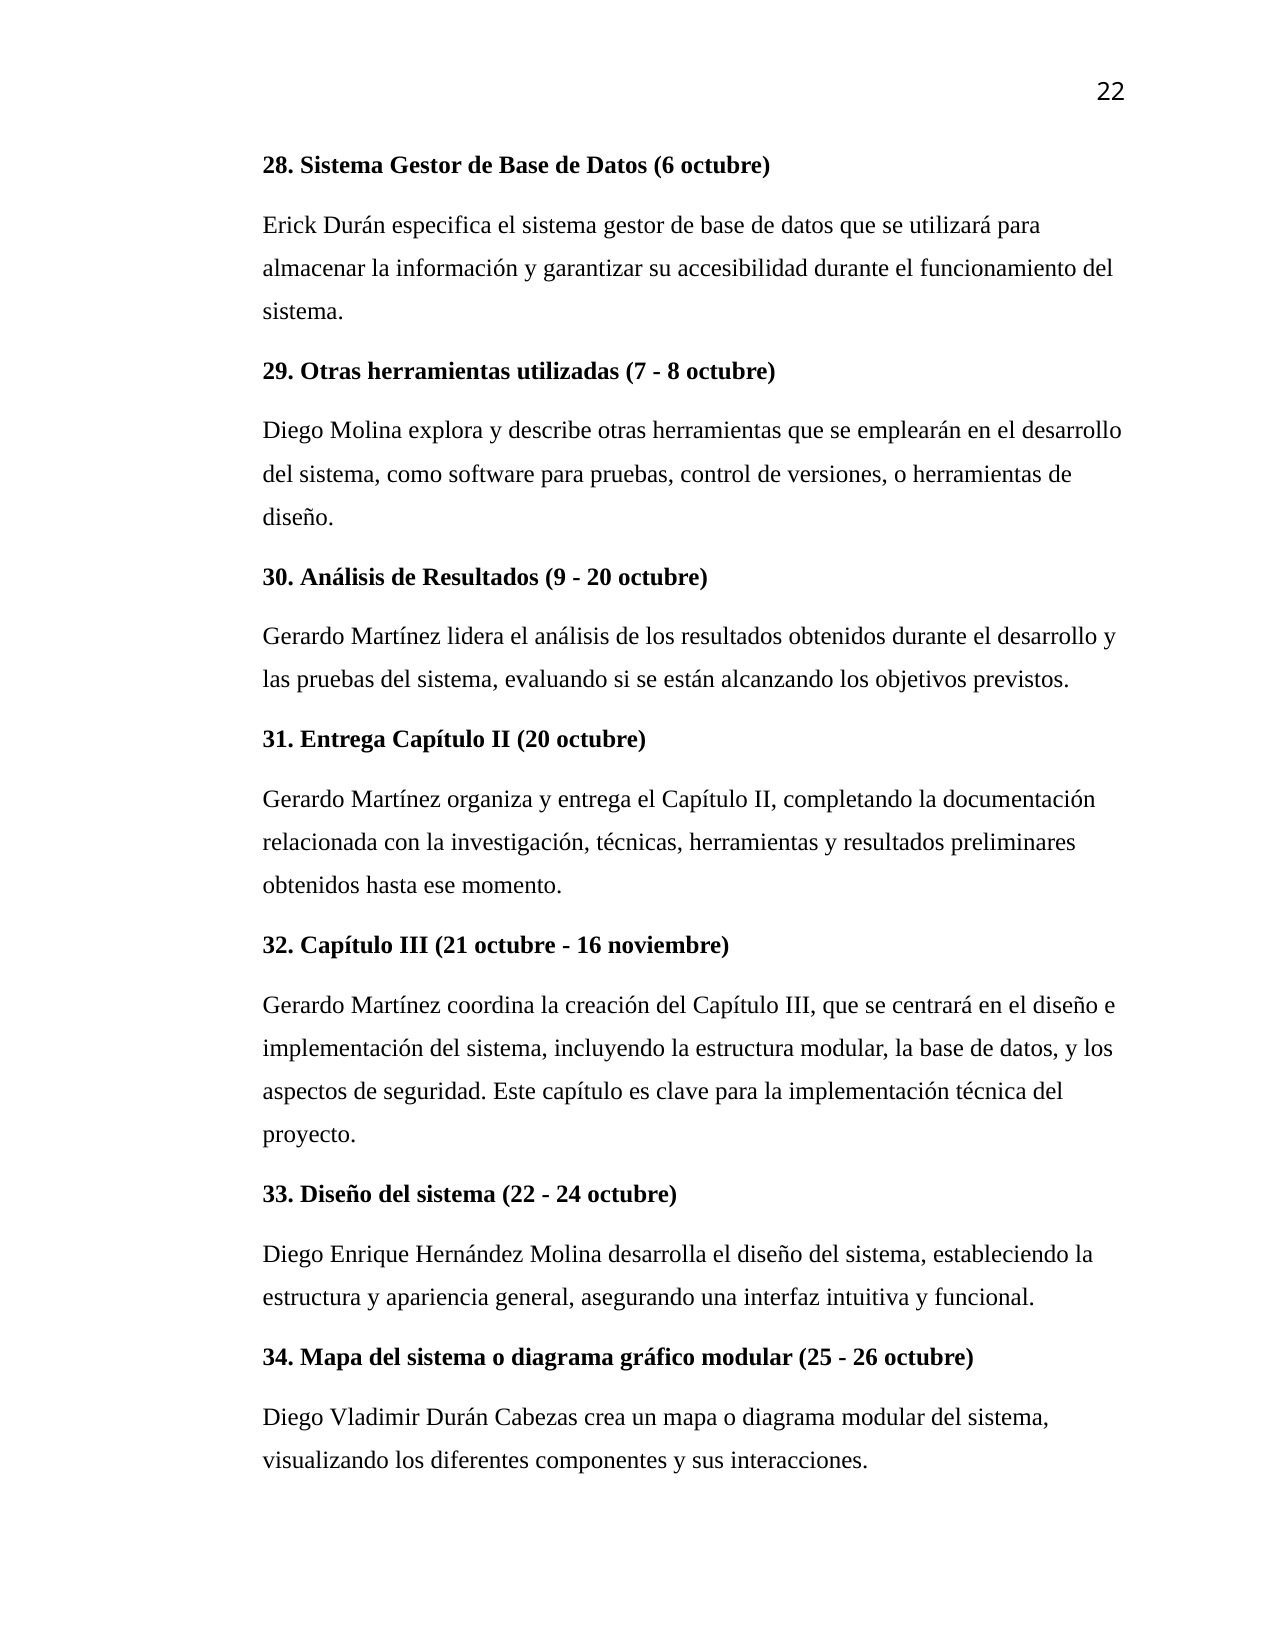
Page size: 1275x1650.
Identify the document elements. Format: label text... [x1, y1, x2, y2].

list Diseño del sistema (22 - 24 octubre) [262, 1179, 1125, 1208]
list Mapa del sistema o diagrama gráfico modular (25 - 26 octubre) [262, 1342, 1125, 1371]
text Diego Molina explora y describe otras herramientas que se emplearán en el desarrollo del sistema, como software para pruebas, control de versiones, o herramientas de diseño. [262, 416, 1125, 531]
list Entrega Capítulo II (20 octubre) [262, 724, 1125, 753]
list Capítulo III (21 octubre - 16 noviembre) [262, 930, 1125, 959]
list Sistema Gestor de Base de Datos (6 octubre) [262, 150, 1125, 179]
text Diego Enrique Hernández Molina desarrolla el diseño del sistema, estableciendo la estructura y apariencia general, asegurando una interfaz intuitiva y funcional. [262, 1239, 1125, 1311]
text Gerardo Martínez lidera el análisis de los resultados obtenidos durante el desarrollo y las pruebas del sistema, evaluando si se están alcanzando los objetivos previstos. [262, 621, 1125, 693]
text Diego Vladimir Durán Cabezas crea un mapa o diagrama modular del sistema, visualizando los diferentes componentes y sus interacciones. [262, 1402, 1125, 1473]
text Erick Durán especifica el sistema gestor de base de datos que se utilizará para almacenar la información y garantizar su accesibilidad durante el funcionamiento del sistema. [262, 210, 1125, 325]
text Gerardo Martínez coordina la creación del Capítulo III, que se centrará en el diseño e implementación del sistema, incluyendo la estructura modular, la base de datos, y los aspectos de seguridad. Este capítulo es clave para la implementación técnica del proyecto. [262, 990, 1125, 1148]
list Otras herramientas utilizadas (7 - 8 octubre) [262, 356, 1125, 384]
text Gerardo Martínez organiza y entrega el Capítulo II, completando la documentación relacionada con la investigación, técnicas, herramientas y resultados preliminares obtenidos hasta ese momento. [262, 784, 1125, 899]
list Análisis de Resultados (9 - 20 octubre) [262, 562, 1125, 590]
